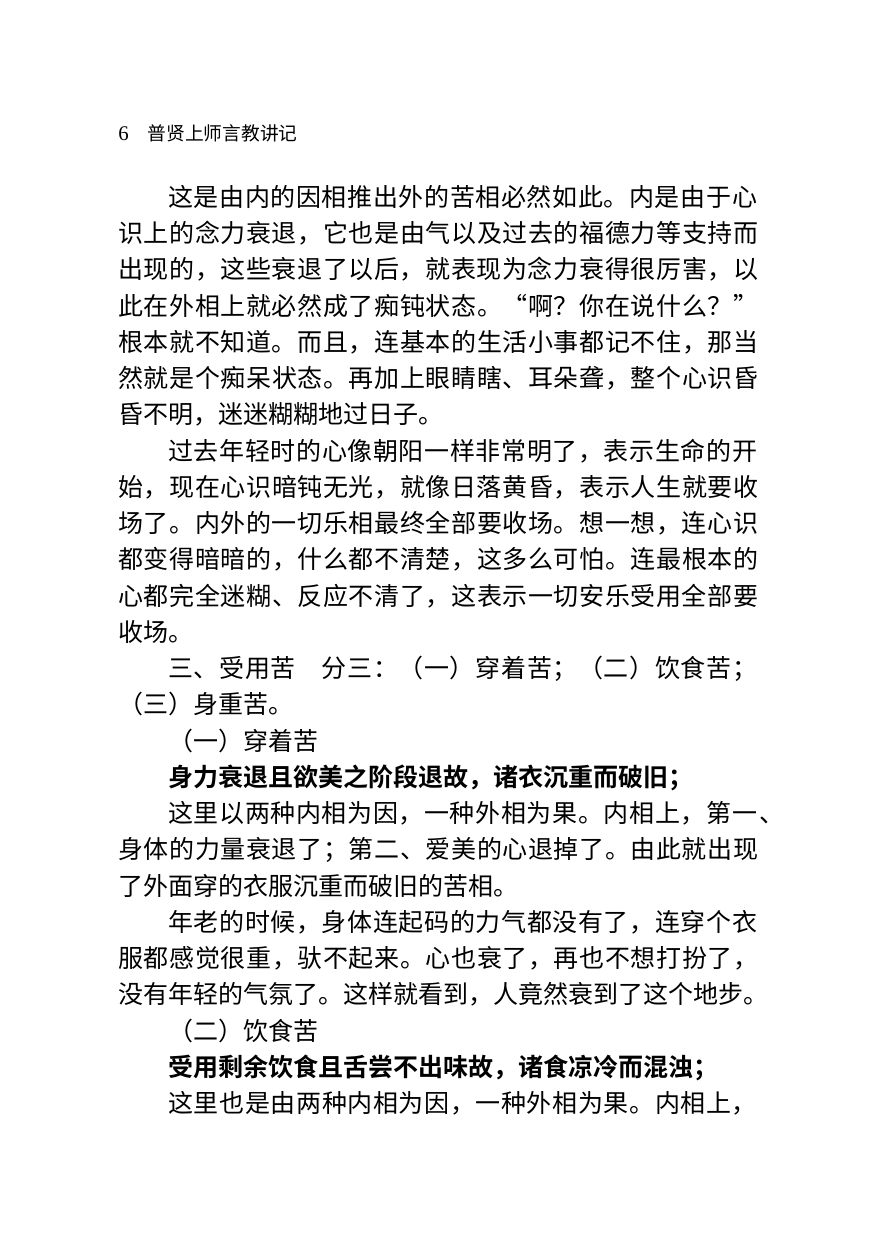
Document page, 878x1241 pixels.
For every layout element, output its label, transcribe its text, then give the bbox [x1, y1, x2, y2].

text 这是由内的因相推出外的苦相必然如此。内是由于心识上的念力衰退，它也是由气以及过去的福德力等支持而出现的，这些衰退了以后，就表现为念力衰得很厉害，以此在外相上就必然成了痴钝状态。“啊？你在说什么？”根本就不知道。而且，连基本的生活小事都记不住，那当然就是个痴呆状态。再加上眼睛瞎、耳朵聋，整个心识昏昏不明，迷迷糊糊地过日子。 [118, 177, 759, 431]
text 过去年轻时的心像朝阳一样非常明了，表示生命的开始，现在心识暗钝无光，就像日落黄昏，表示人生就要收场了。内外的一切乐相最终全部要收场。想一想，连心识都变得暗暗的，什么都不清楚，这多么可怕。连最根本的心都完全迷糊、反应不清了，这表示一切安乐受用全部要收场。 [118, 431, 759, 648]
text 年老的时候，身体连起码的力气都没有了，连穿个衣服都感觉很重，驮不起来。心也衰了，再也不想打扮了，没有年轻的气氛了。这样就看到，人竟然衰到了这个地步。 [118, 902, 759, 1011]
text （一）穿着苦 [118, 721, 759, 757]
text 三、受用苦 分三：（一）穿着苦；（二）饮食苦；（三）身重苦。 [118, 648, 759, 721]
text （二）饮食苦 [118, 1011, 759, 1047]
text 受用剩余饮食且舌尝不出味故，诸食凉冷而混浊； [118, 1047, 759, 1083]
text 身力衰退且欲美之阶段退故，诸衣沉重而破旧； [118, 757, 759, 793]
text 这里以两种内相为因，一种外相为果。内相上，第一、身体的力量衰退了；第二、爱美的心退掉了。由此就出现了外面穿的衣服沉重而破旧的苦相。 [118, 793, 759, 902]
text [118, 1083, 759, 1120]
